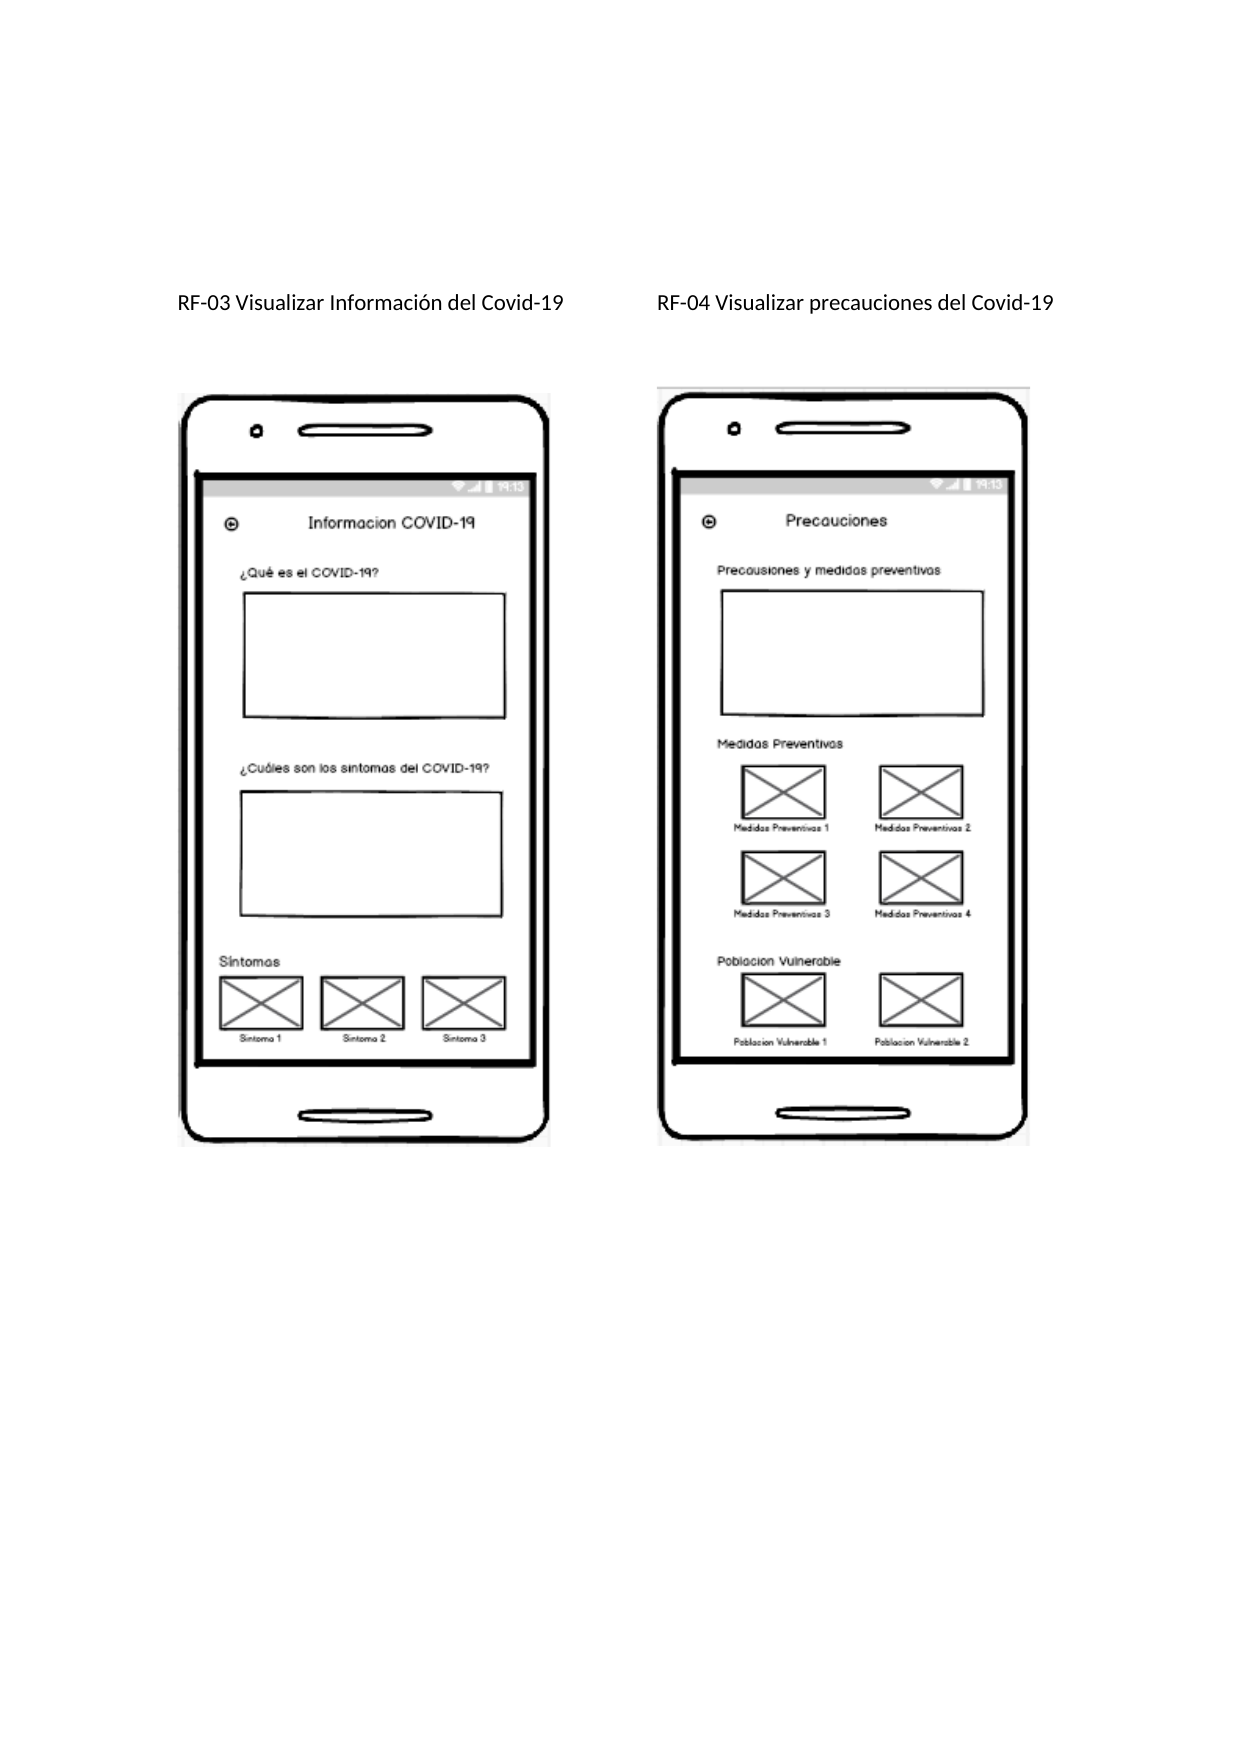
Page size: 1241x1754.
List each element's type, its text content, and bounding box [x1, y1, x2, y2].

picture [177, 393, 551, 1147]
text RF-04 Visualizar precauciones del Covid-19 [657, 288, 1063, 316]
text RF-03 Visualizar Información del Covid-19 [177, 288, 583, 316]
picture [656, 386, 1031, 1146]
